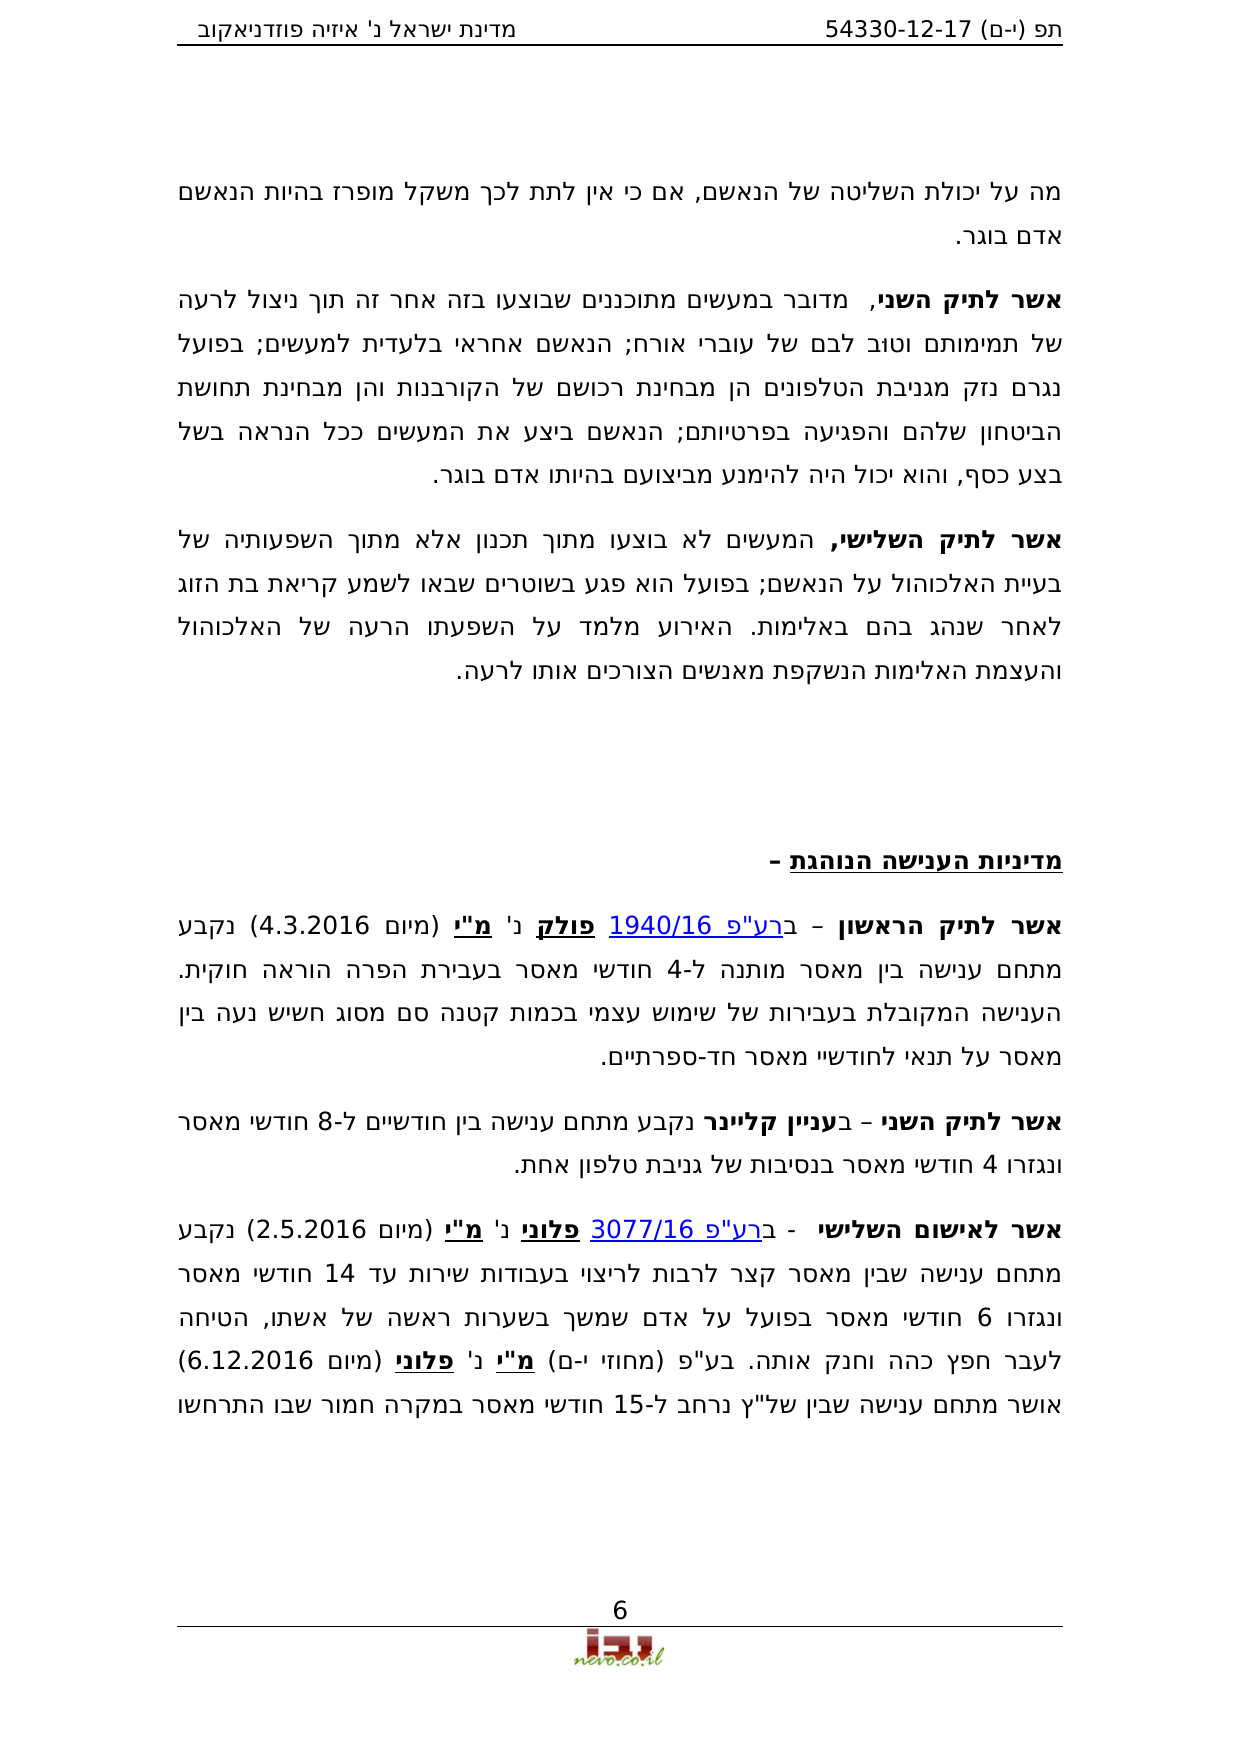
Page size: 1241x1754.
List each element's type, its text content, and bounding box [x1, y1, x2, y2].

text אשר לתיק הראשון – ברע"פ 1940/16 פולק נ' מ"י (מיום 4.3.2016) נקבע מתחם ענישה בין מאסר מותנה ל-4 חודשי מאסר בעבירת הפרה הוראה חוקית. הענישה המקובלת בעבירות של שימוש עצמי בכמות קטנה סם מסוג חשיש נעה בין מאסר על תנאי לחודשיי מאסר חד-ספרתיים. [177, 911, 1063, 1072]
picture [574, 1628, 666, 1667]
text אשר לתיק השלישי, המעשים לא בוצעו מתוך תכנון אלא מתוך השפעותיה של בעיית האלכוהול על הנאשם; בפועל הוא פגע בשוטרים שבאו לשמע קריאת בת הזוג לאחר שנהג בהם באלימות. האירוע מלמד על השפעתו הרעה של האלכוהול והעצמת האלימות הנשקפת מאנשים הצורכים אותו לרעה. [177, 525, 1063, 686]
text אשר לתיק השני, מדובר במעשים מתוכננים שבוצעו בזה אחר זה תוך ניצול לרעה של תמימותם וטוּב לבם של עוברי אורח; הנאשם אחראי בלעדית למעשים; בפועל נגרם נזק מגניבת הטלפונים הן מבחינת רכושם של הקורבנות והן מבחינת תחושת הביטחון שלהם והפגיעה בפרטיותם; הנאשם ביצע את המעשים ככל הנראה בשל בצע כסף, והוא יכול היה להימנע מביצועם בהיותו אדם בוגר. [177, 286, 1063, 490]
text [177, 177, 1063, 250]
text אשר לתיק השני – בעניין קליינר נקבע מתחם ענישה בין חודשיים ל-8 חודשי מאסר ונגזרו 4 חודשי מאסר בנסיבות של גניבת טלפון אחת. [177, 1107, 1063, 1180]
text מדיניות הענישה הנוהגת – [177, 847, 1063, 876]
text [177, 1215, 1063, 1419]
